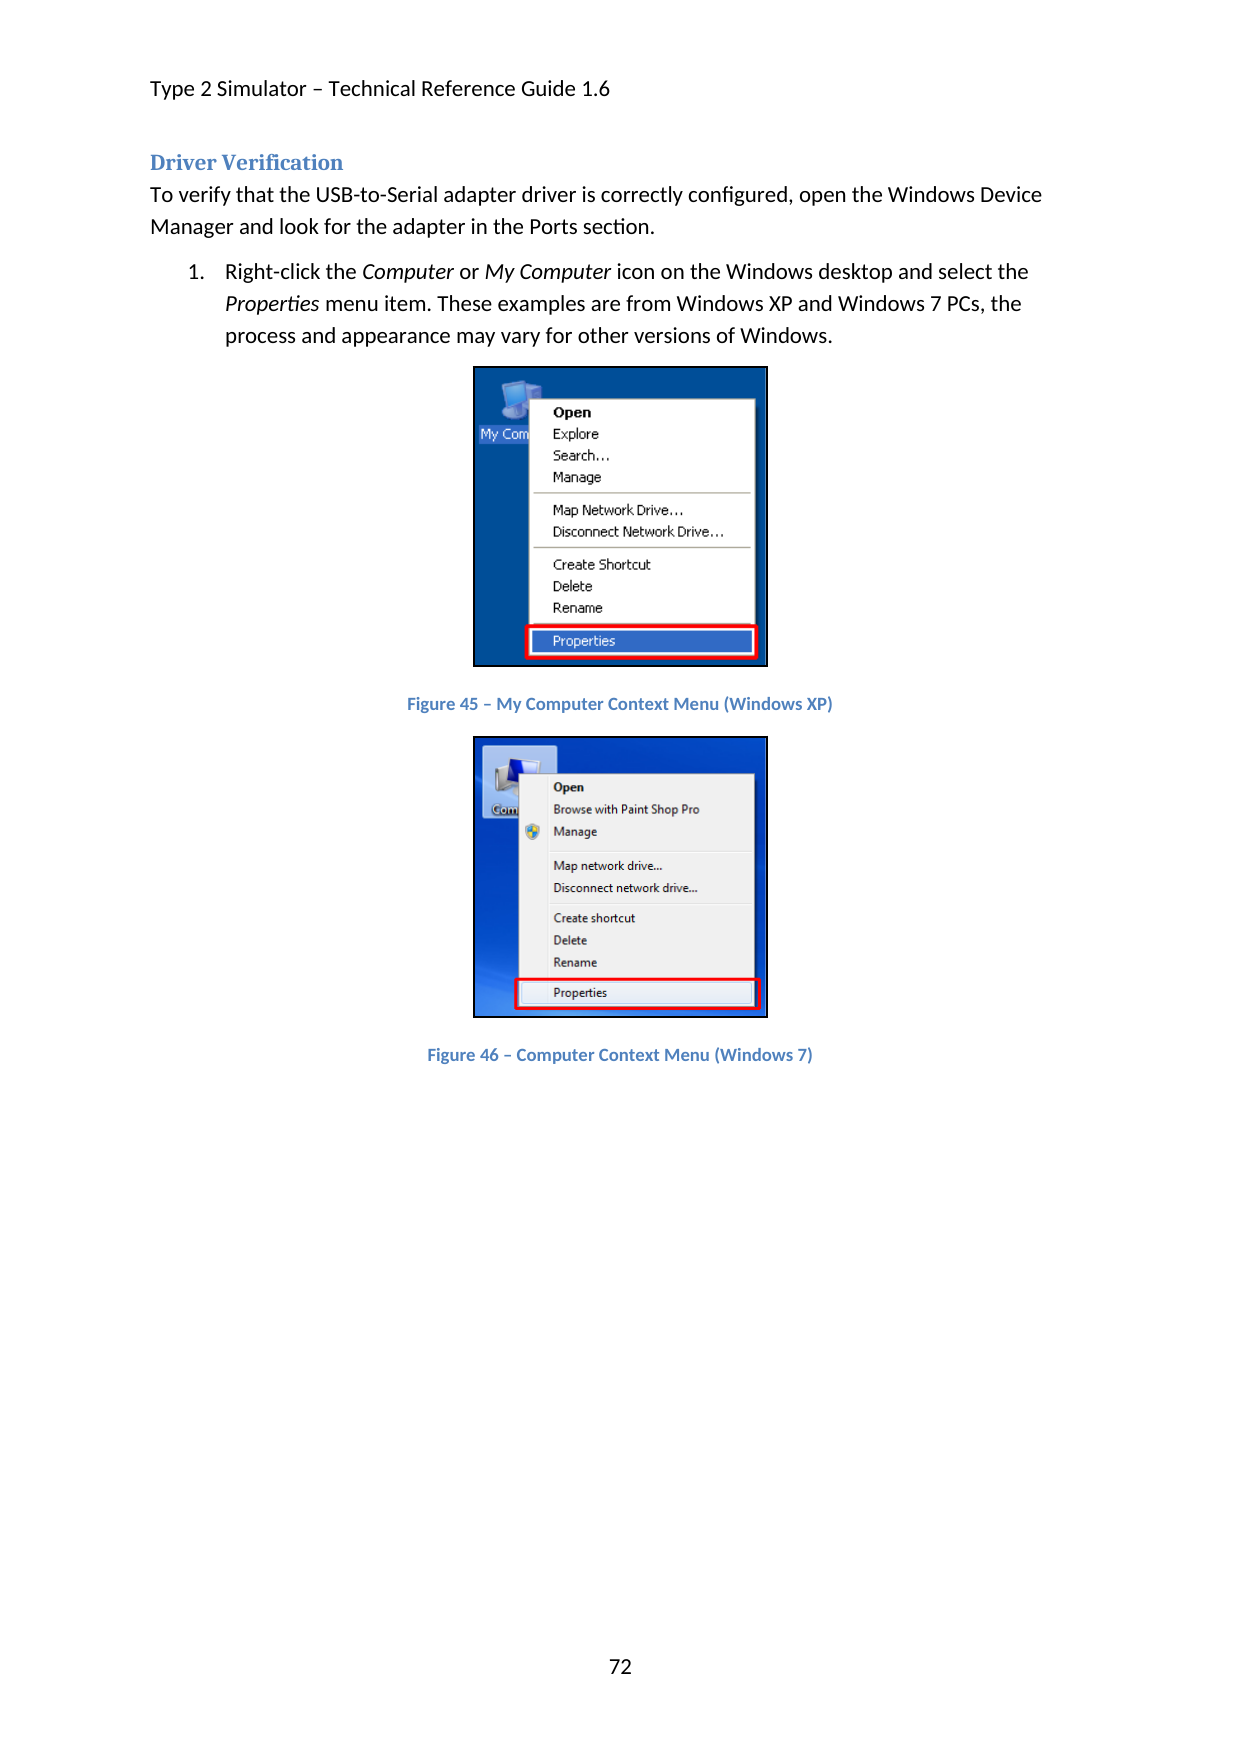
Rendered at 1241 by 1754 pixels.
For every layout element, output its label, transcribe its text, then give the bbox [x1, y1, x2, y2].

picture [475, 368, 766, 665]
text Figure 46 – Computer Context Menu (Windows 7) [150, 1043, 1090, 1066]
picture [475, 738, 766, 1016]
subtitle Driver Verification [150, 150, 1090, 176]
list Right-click the Computer or My Computer icon on the Windows desktop and select the Properties menu item. These examples are from Windows XP and Windows 7 PCs, the process and appearance may vary for other versions of Windows. [187, 257, 1090, 349]
text To verify that the USB-to-Serial adapter driver is correctly configured, open the Windows Device Manager and look for the adapter in the Ports section. [150, 180, 1090, 240]
text Figure 45 – My Computer Context Menu (Windows XP) [150, 692, 1090, 715]
